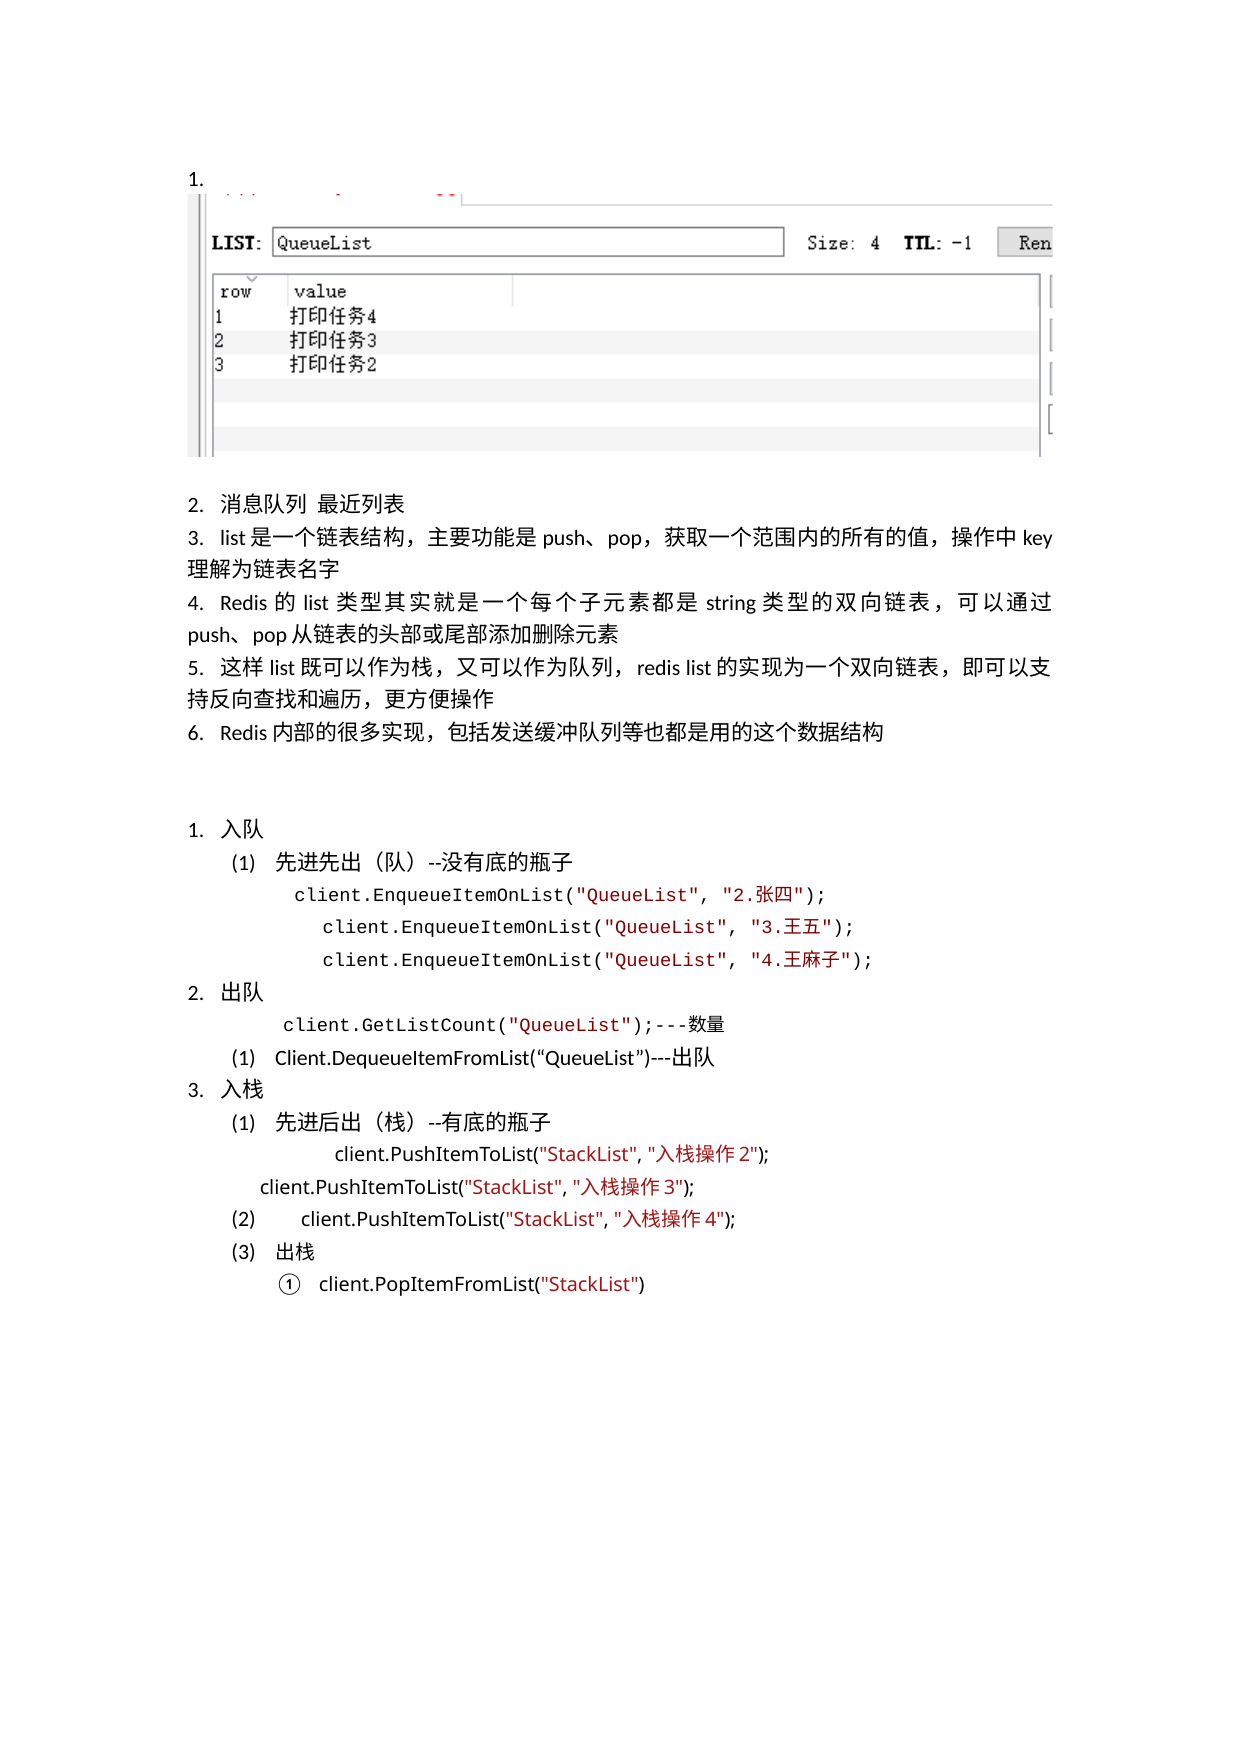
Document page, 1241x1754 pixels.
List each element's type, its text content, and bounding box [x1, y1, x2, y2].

list client.PopItemFromList("StackList") [275, 1267, 1053, 1299]
list 先进先出（队）--没有底的瓶子 [231, 844, 1053, 877]
list 出队 [187, 974, 1053, 1007]
text client.PushItemToList("StackList", "入栈操作3"); [187, 1169, 1053, 1202]
text client.EnqueueItemOnList("QueueList", "3.王五"); [187, 909, 1053, 942]
list Redis的list类型其实就是一个每个子元素都是string类型的双向链表，可以通过push、pop从链表的头部或尾部添加删除元素 [187, 584, 1053, 649]
list client.PushItemToList("StackList", "入栈操作4"); [231, 1202, 1053, 1234]
text client.PushItemToList("StackList", "入栈操作2"); [275, 1137, 1053, 1169]
list 这样list既可以作为栈，又可以作为队列，redis list的实现为一个双向链表，即可以支持反向查找和遍历，更方便操作 [187, 649, 1053, 714]
list Redis内部的很多实现，包括发送缓冲队列等也都是用的这个数据结构 [187, 714, 1053, 747]
list 入队 [187, 812, 1053, 844]
text client.EnqueueItemOnList("QueueList", "4.王麻子"); [187, 942, 1053, 974]
list 消息队列 最近列表 [187, 487, 1053, 519]
text client.GetListCount("QueueList");---数量 [187, 1007, 1053, 1039]
list 入栈 [187, 1072, 1053, 1104]
picture [187, 194, 1053, 457]
text client.EnqueueItemOnList("QueueList", "2.张四"); [187, 877, 1053, 909]
list Client.DequeueItemFromList(“QueueList”)---出队 [231, 1039, 1053, 1072]
list 出栈 [231, 1234, 1053, 1267]
list list是一个链表结构，主要功能是push、pop，获取一个范围内的所有的值，操作中key理解为链表名字 [187, 519, 1053, 584]
list 先进后出（栈）--有底的瓶子 [231, 1104, 1053, 1137]
